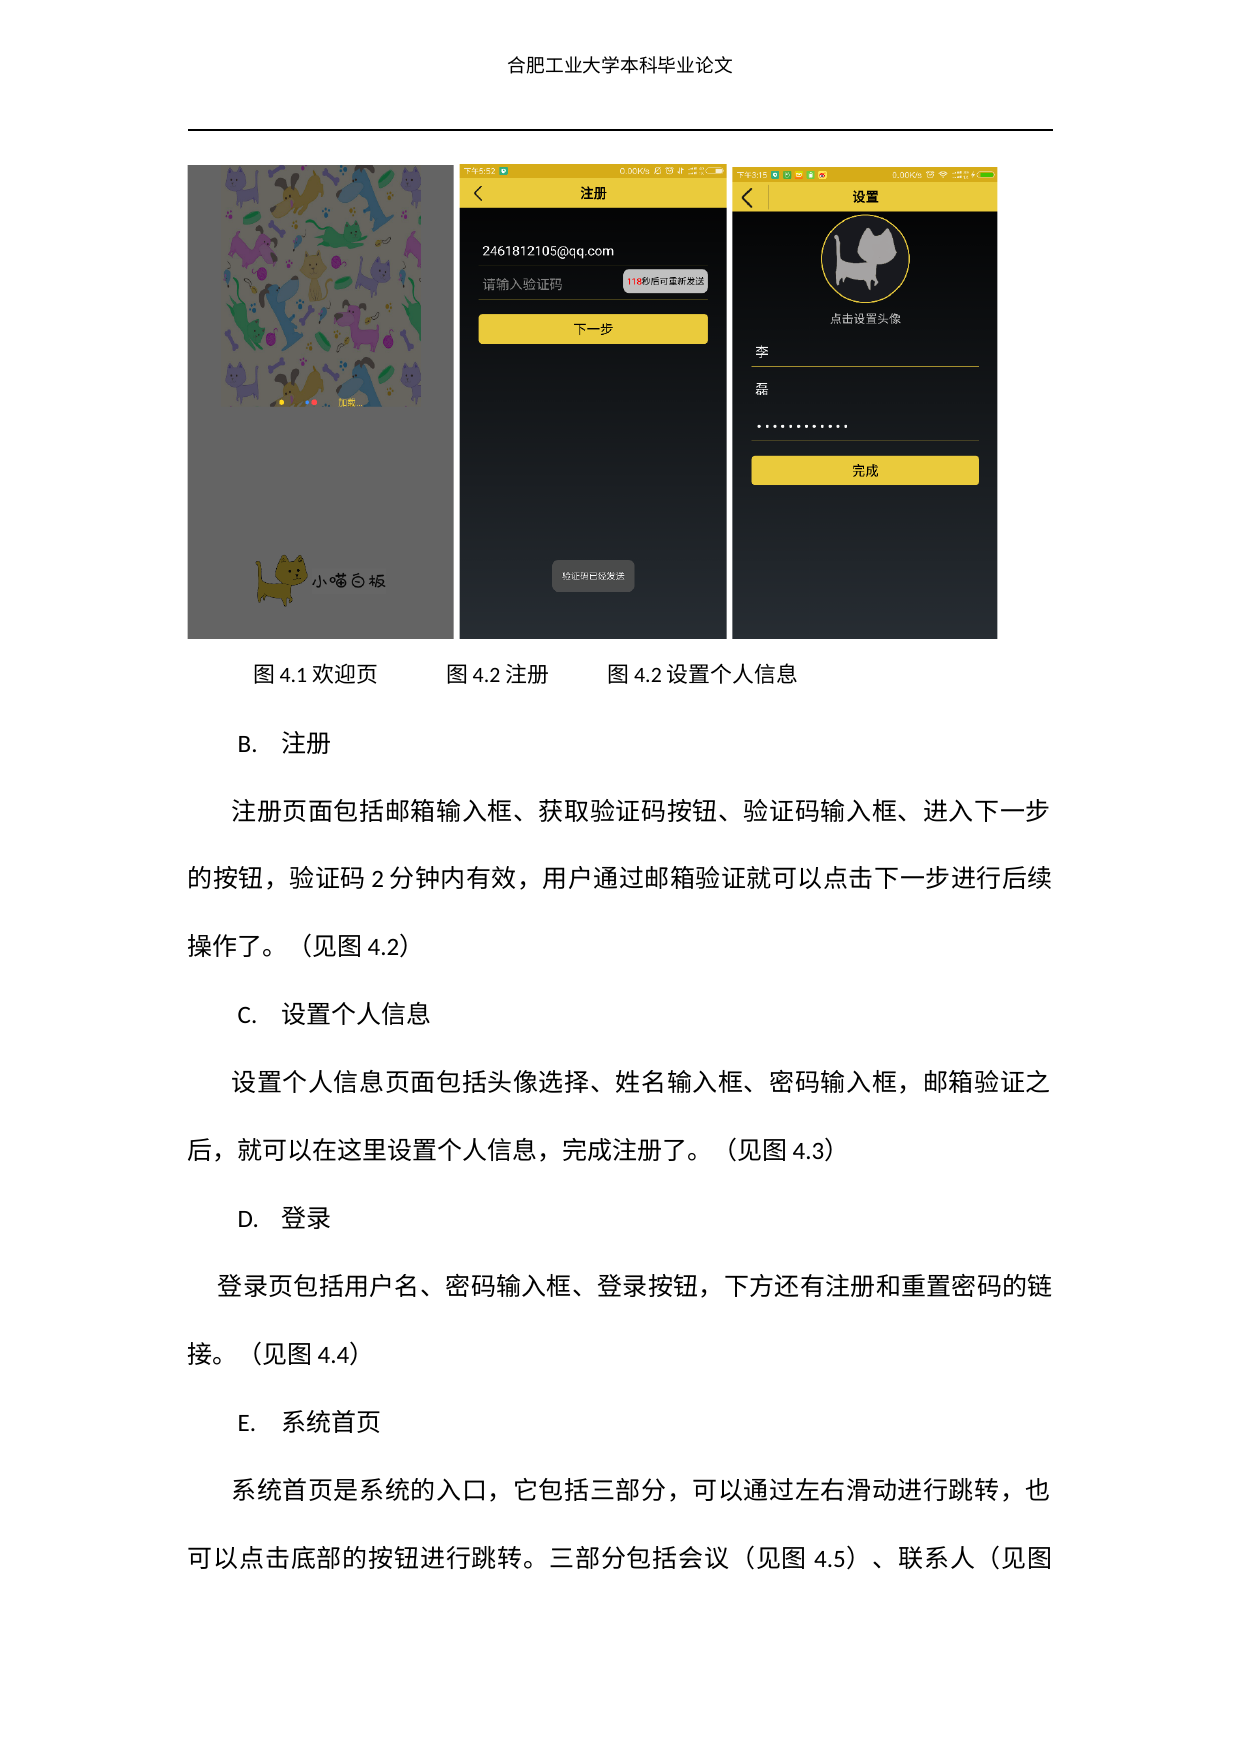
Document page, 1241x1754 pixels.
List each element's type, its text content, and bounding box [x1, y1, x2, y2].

text 设置个人信息页面包括头像选择、姓名输入框、密码输入框，邮箱验证之后，就可以在这里设置个人信息，完成注册了。（见图4.3） [187, 1047, 1053, 1183]
picture [459, 164, 727, 639]
list 注册 [237, 707, 1053, 775]
list 设置个人信息 [237, 979, 1053, 1047]
picture [187, 165, 454, 639]
list 登录 [237, 1183, 1053, 1251]
text 登录页包括用户名、密码输入框、登录按钮，下方还有注册和重置密码的链接。（见图4.4） [187, 1251, 1053, 1386]
text 注册页面包括邮箱输入框、获取验证码按钮、验证码输入框、进入下一步的按钮，验证码2分钟内有效，用户通过邮箱验证就可以点击下一步进行后续操作了。（见图4.2） [187, 775, 1053, 979]
picture [732, 167, 998, 639]
list 系统首页 [237, 1386, 1053, 1454]
text 系统首页是系统的入口，它包括三部分，可以通过左右滑动进行跳转，也可以点击底部的按钮进行跳转。三部分包括会议（见图4.5）、联系人（见图4.6）、设置。（见图4.7） [187, 1454, 1053, 1590]
text 图4.1 欢迎页 图4.2 注册 图4.2 设置个人信息 [187, 656, 1053, 690]
